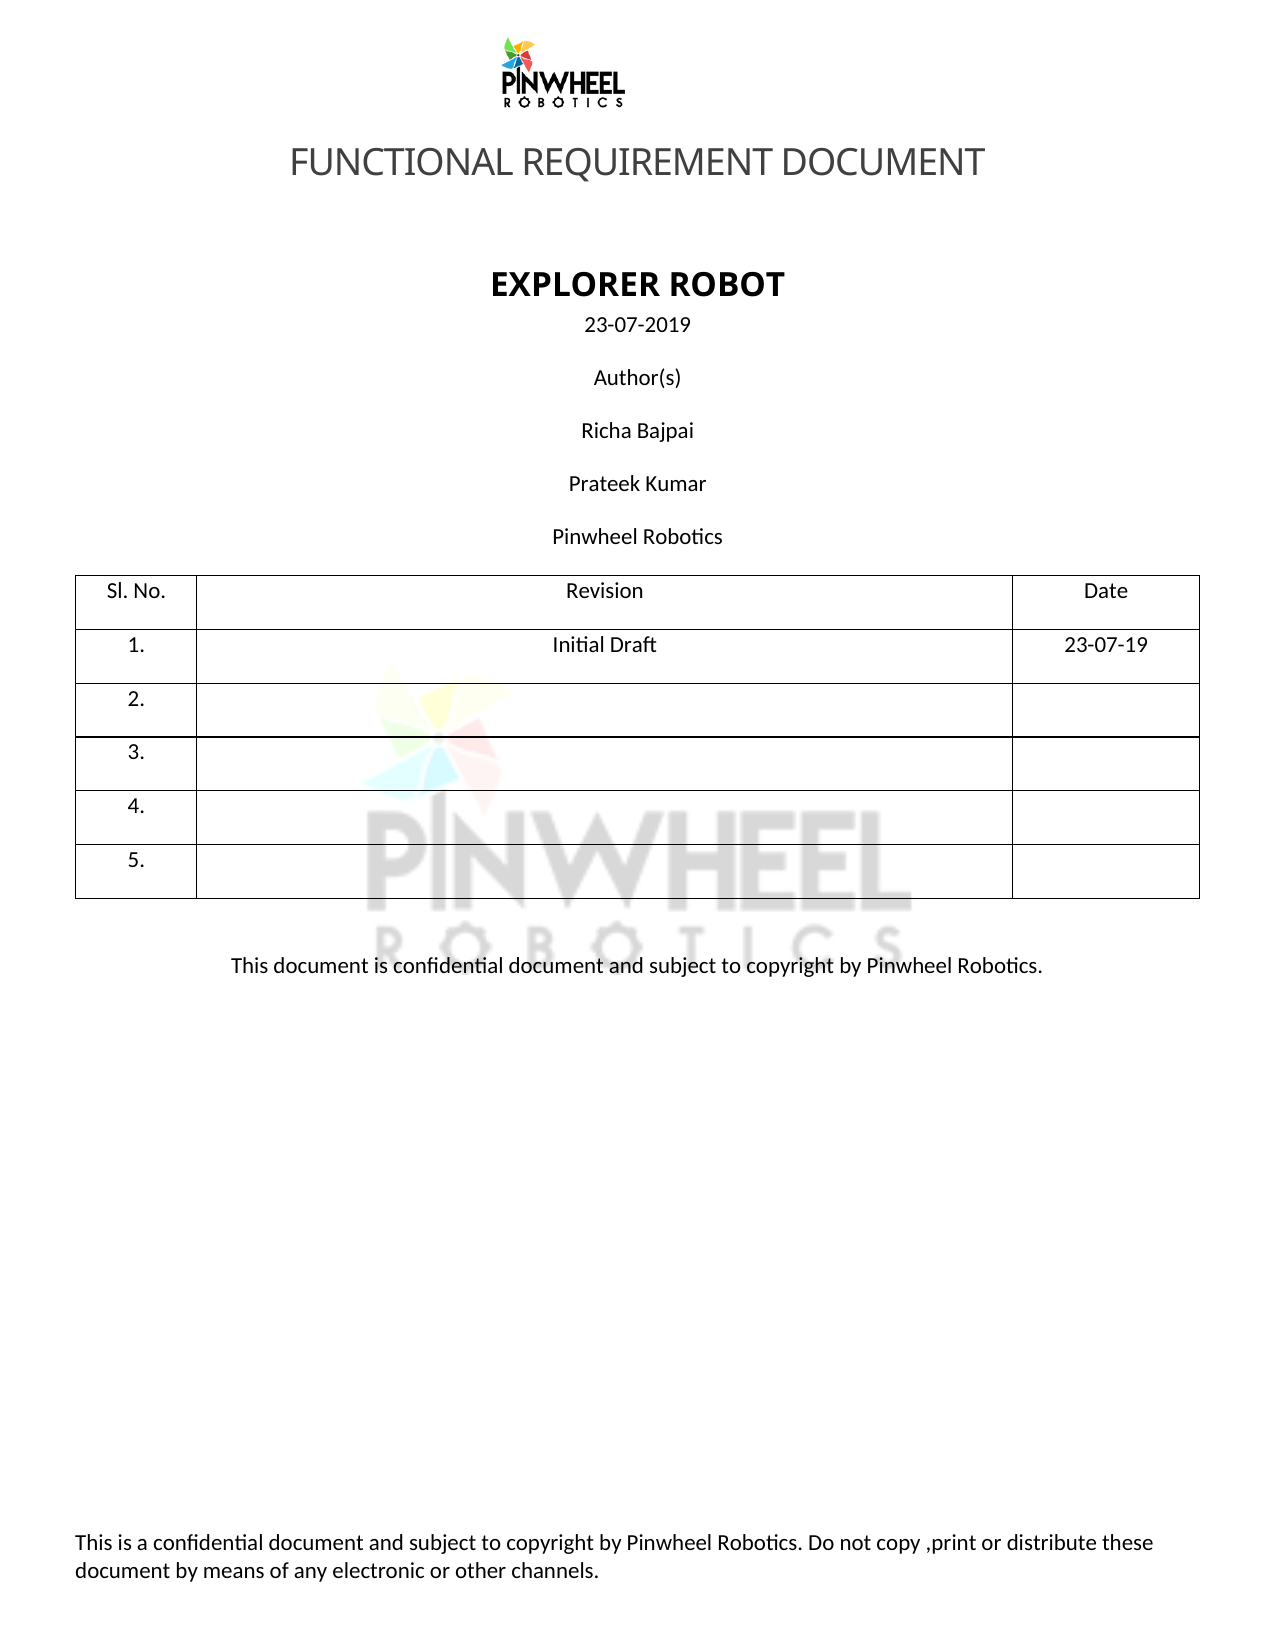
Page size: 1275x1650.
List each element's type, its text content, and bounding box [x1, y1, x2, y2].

text Author(s) [75, 363, 1200, 391]
table_cell [1013, 791, 1199, 844]
text 23-07-2019 [75, 310, 1200, 338]
table_cell [197, 684, 1012, 736]
table_cell [1013, 684, 1199, 736]
table_header Sl. No. [76, 576, 196, 629]
text This document is confidential document and subject to copyright by Pinwheel Robotics. [75, 952, 1200, 980]
text Richa Bajpai [75, 416, 1200, 444]
table_cell Initial Draft [197, 630, 1012, 683]
title fUNCTIONAL rEQUIREMENT dOCUMENT [75, 136, 1200, 187]
table_header Revision [197, 576, 1012, 629]
picture [457, 37, 668, 108]
table_cell 23-07-19 [1013, 630, 1199, 683]
table_cell [1013, 845, 1199, 898]
table_cell 4. [76, 791, 196, 844]
table_cell [197, 791, 1012, 844]
table_cell 2. [76, 684, 196, 736]
subtitle Explorer robot [75, 260, 1200, 306]
table_cell 5. [76, 845, 196, 898]
table_cell 3. [76, 738, 196, 790]
table_cell [1013, 738, 1199, 790]
table_cell 1. [76, 630, 196, 683]
table_cell [197, 738, 1012, 790]
text Pinwheel Robotics [75, 522, 1200, 550]
text Prateek Kumar [75, 469, 1200, 497]
table_cell [197, 845, 1012, 898]
table_header Date [1013, 576, 1199, 629]
